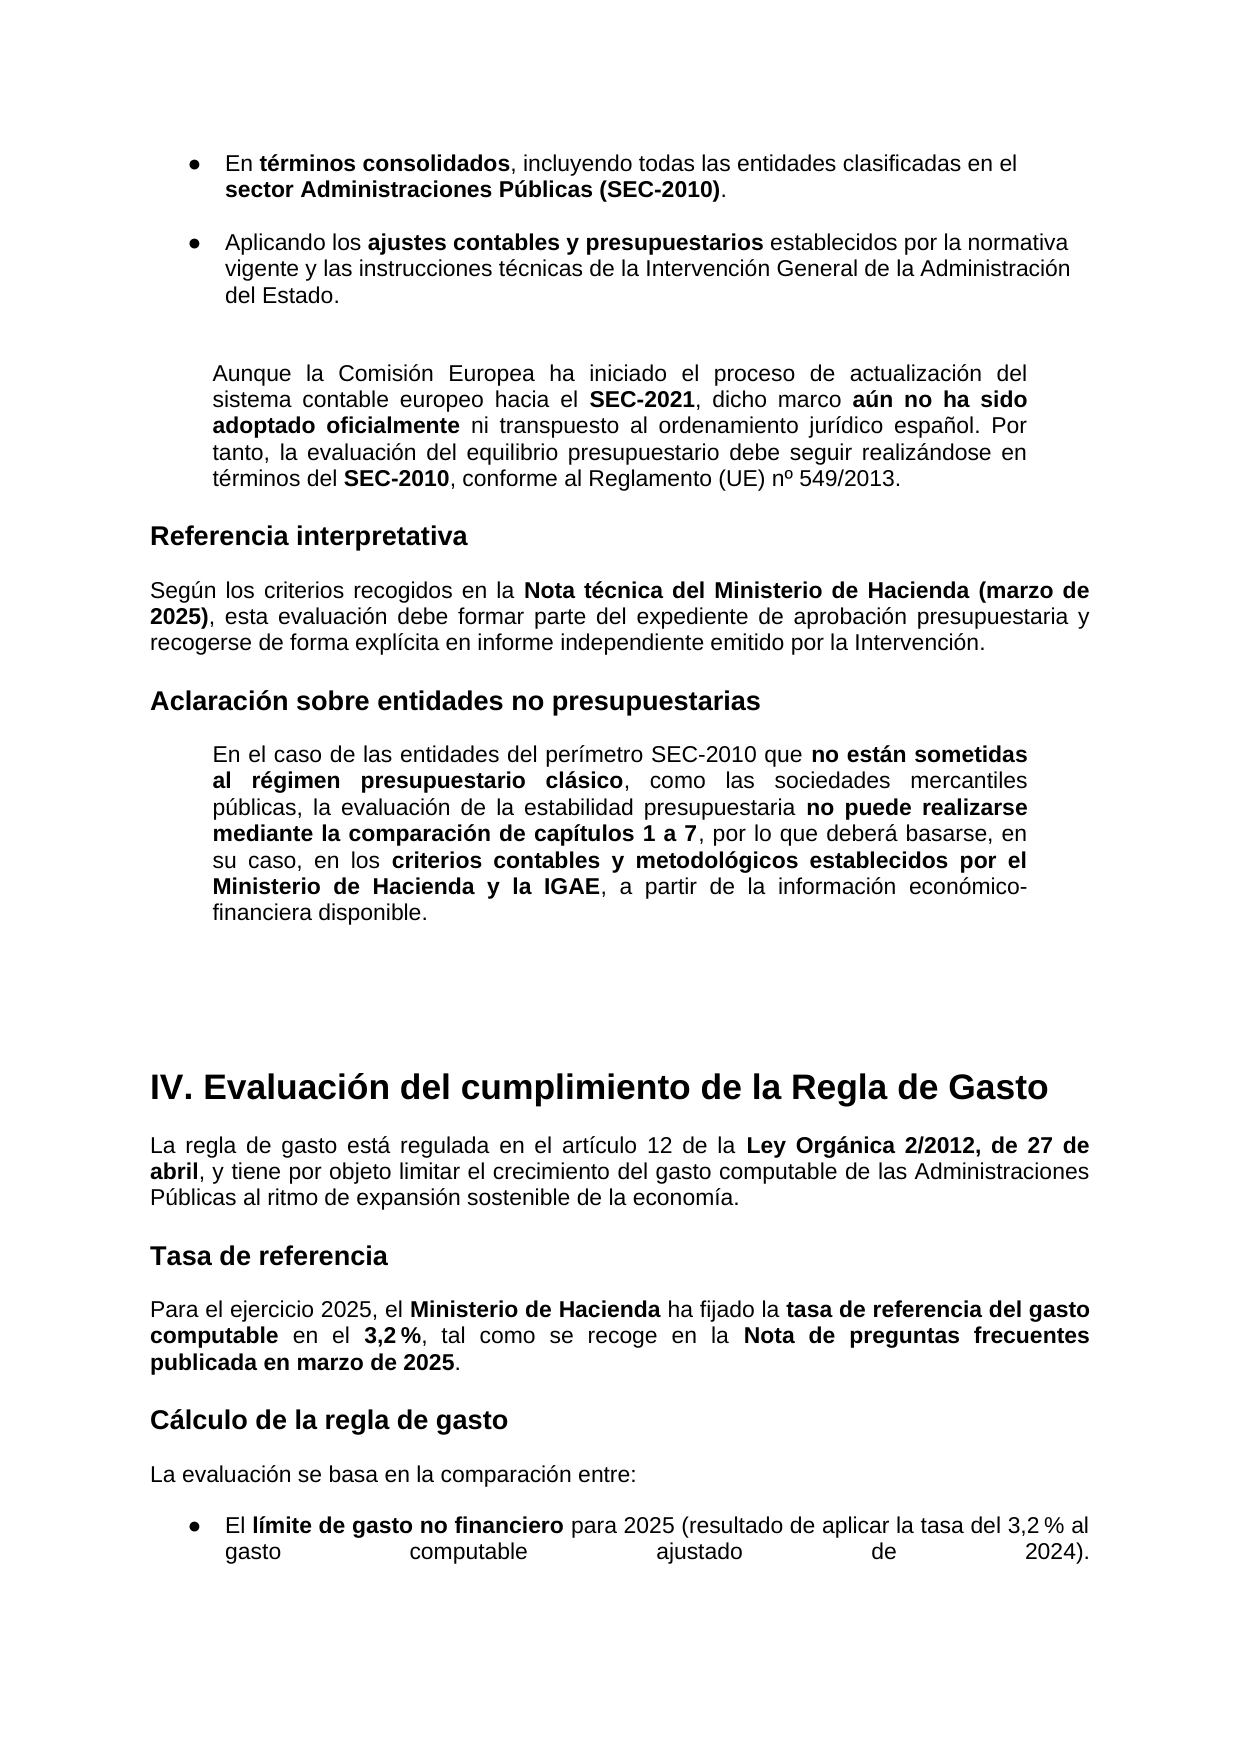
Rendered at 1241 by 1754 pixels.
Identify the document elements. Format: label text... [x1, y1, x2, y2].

list En términos consolidados, incluyendo todas las entidades clasificadas en el sector Administraciones Públicas (SEC-2010). [187, 150, 1090, 229]
text En el caso de las entidades del perímetro SEC-2010 que no están sometidas al régimen presupuestario clásico, como las sociedades mercantiles públicas, la evaluación de la estabilidad presupuestaria no puede realizarse mediante la comparación de capítulos 1 a 7, por lo que deberá basarse, en su caso, en los criterios contables y metodológicos establecidos por el Ministerio de Hacienda y la IGAE, a partir de la información económico-financiera disponible. [212, 741, 1028, 926]
subtitle Aclaración sobre entidades no presupuestarias [150, 685, 1090, 716]
text Según los criterios recogidos en la Nota técnica del Ministerio de Hacienda (marzo de 2025), esta evaluación debe formar parte del expediente de aprobación presupuestaria y recogerse de forma explícita en informe independiente emitido por la Intervención. [150, 577, 1090, 656]
text Aunque la Comisión Europea ha iniciado el proceso de actualización del sistema contable europeo hacia el SEC-2021, dicho marco aún no ha sido adoptado oficialmente ni transpuesto al ordenamiento jurídico español. Por tanto, la evaluación del equilibrio presupuestario debe seguir realizándose en términos del SEC-2010, conforme al Reglamento (UE) nº 549/2013. [212, 359, 1028, 491]
text La evaluación se basa en la comparación entre: [150, 1461, 1090, 1487]
subtitle Referencia interpretativa [150, 520, 1090, 552]
subtitle Cálculo de la regla de gasto [150, 1404, 1090, 1436]
text La regla de gasto está regulada en el artículo 12 de la Ley Orgánica 2/2012, de 27 de abril, y tiene por objeto limitar el crecimiento del gasto computable de las Administraciones Públicas al ritmo de expansión sostenible de la economía. [150, 1132, 1090, 1211]
list El límite de gasto no financiero para 2025 (resultado de aplicar la tasa del 3,2 % al gasto computable ajustado de 2024). [187, 1512, 1090, 1591]
subtitle IV. Evaluación del cumplimiento de la Regla de Gasto [150, 1066, 1090, 1107]
list Aplicando los ajustes contables y presupuestarios establecidos por la normativa vigente y las instrucciones técnicas de la Intervención General de la Administración del Estado. [187, 229, 1090, 334]
subtitle Tasa de referencia [150, 1240, 1090, 1271]
text Para el ejercicio 2025, el Ministerio de Hacienda ha fijado la tasa de referencia del gasto computable en el 3,2 %, tal como se recoge en la Nota de preguntas frecuentes publicada en marzo de 2025. [150, 1296, 1090, 1375]
